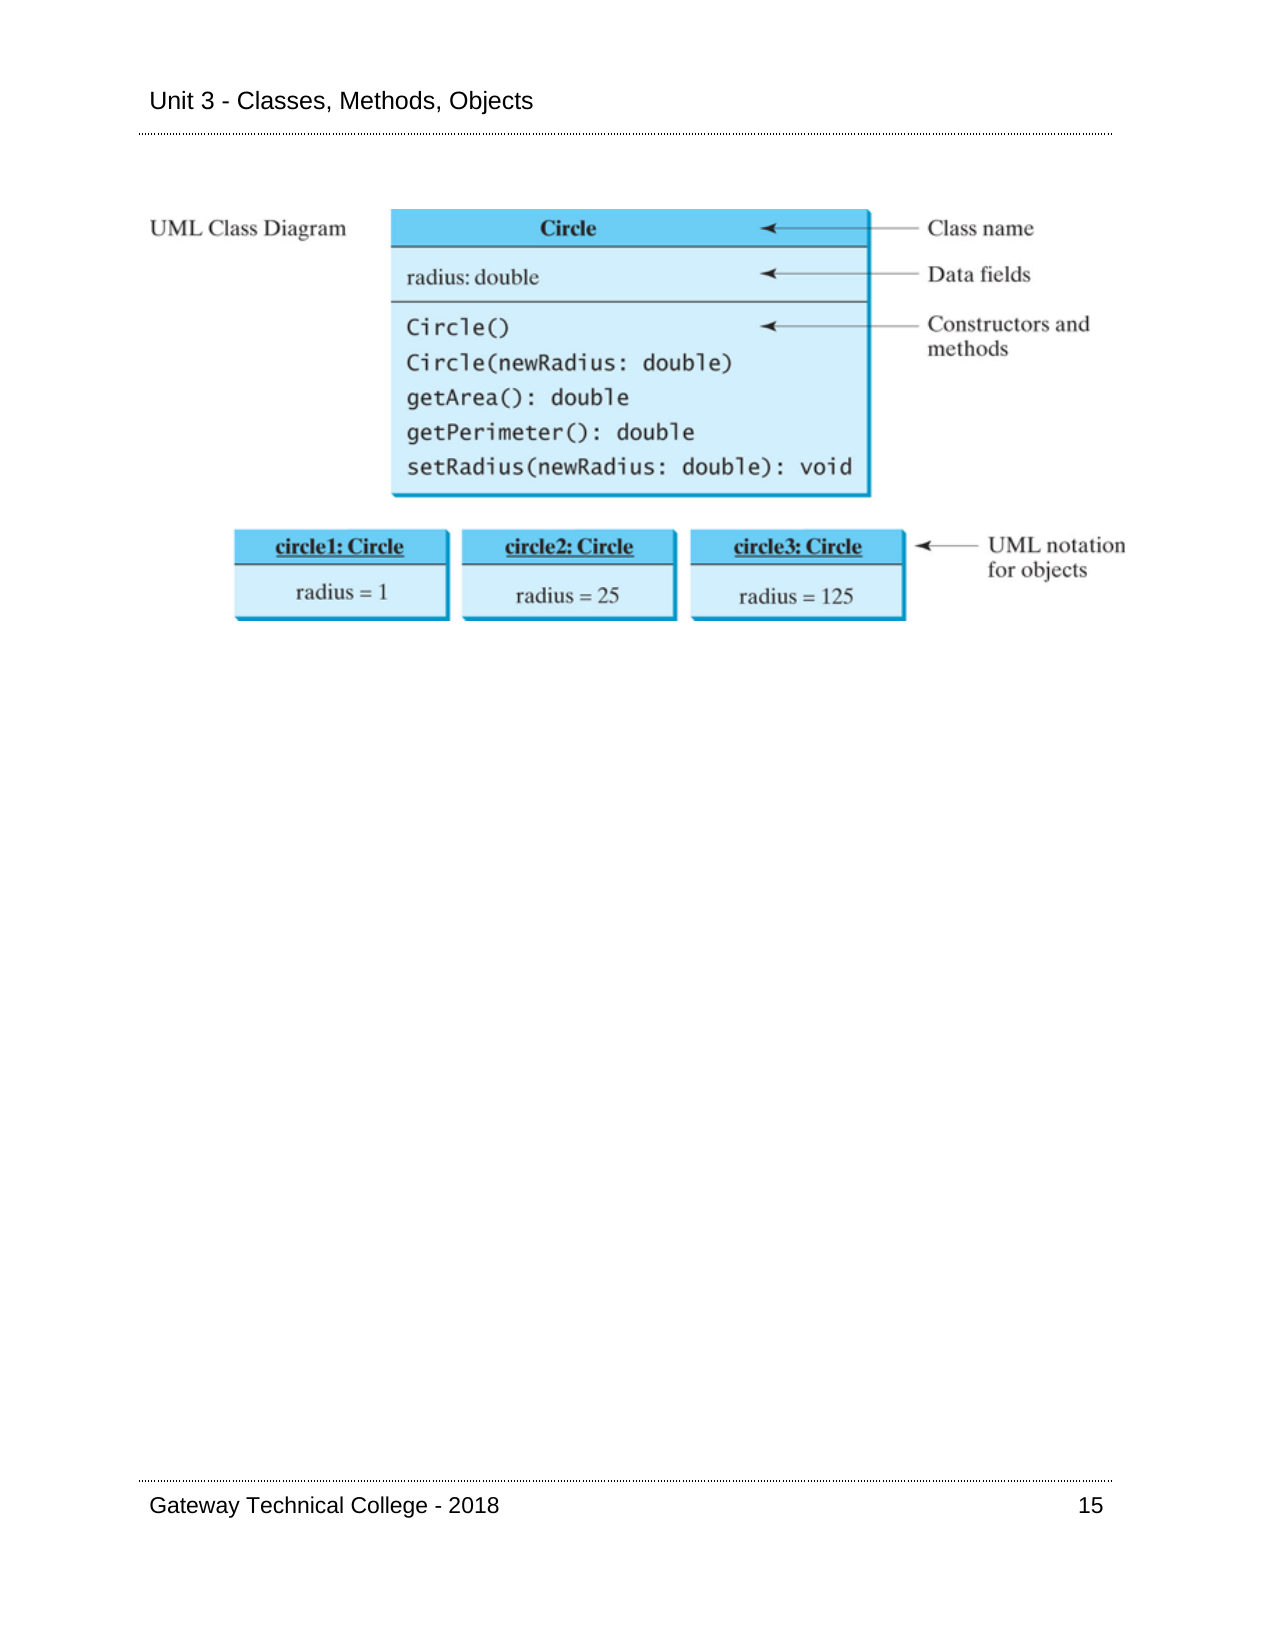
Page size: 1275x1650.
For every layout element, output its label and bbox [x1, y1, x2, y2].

picture [150, 209, 1125, 621]
